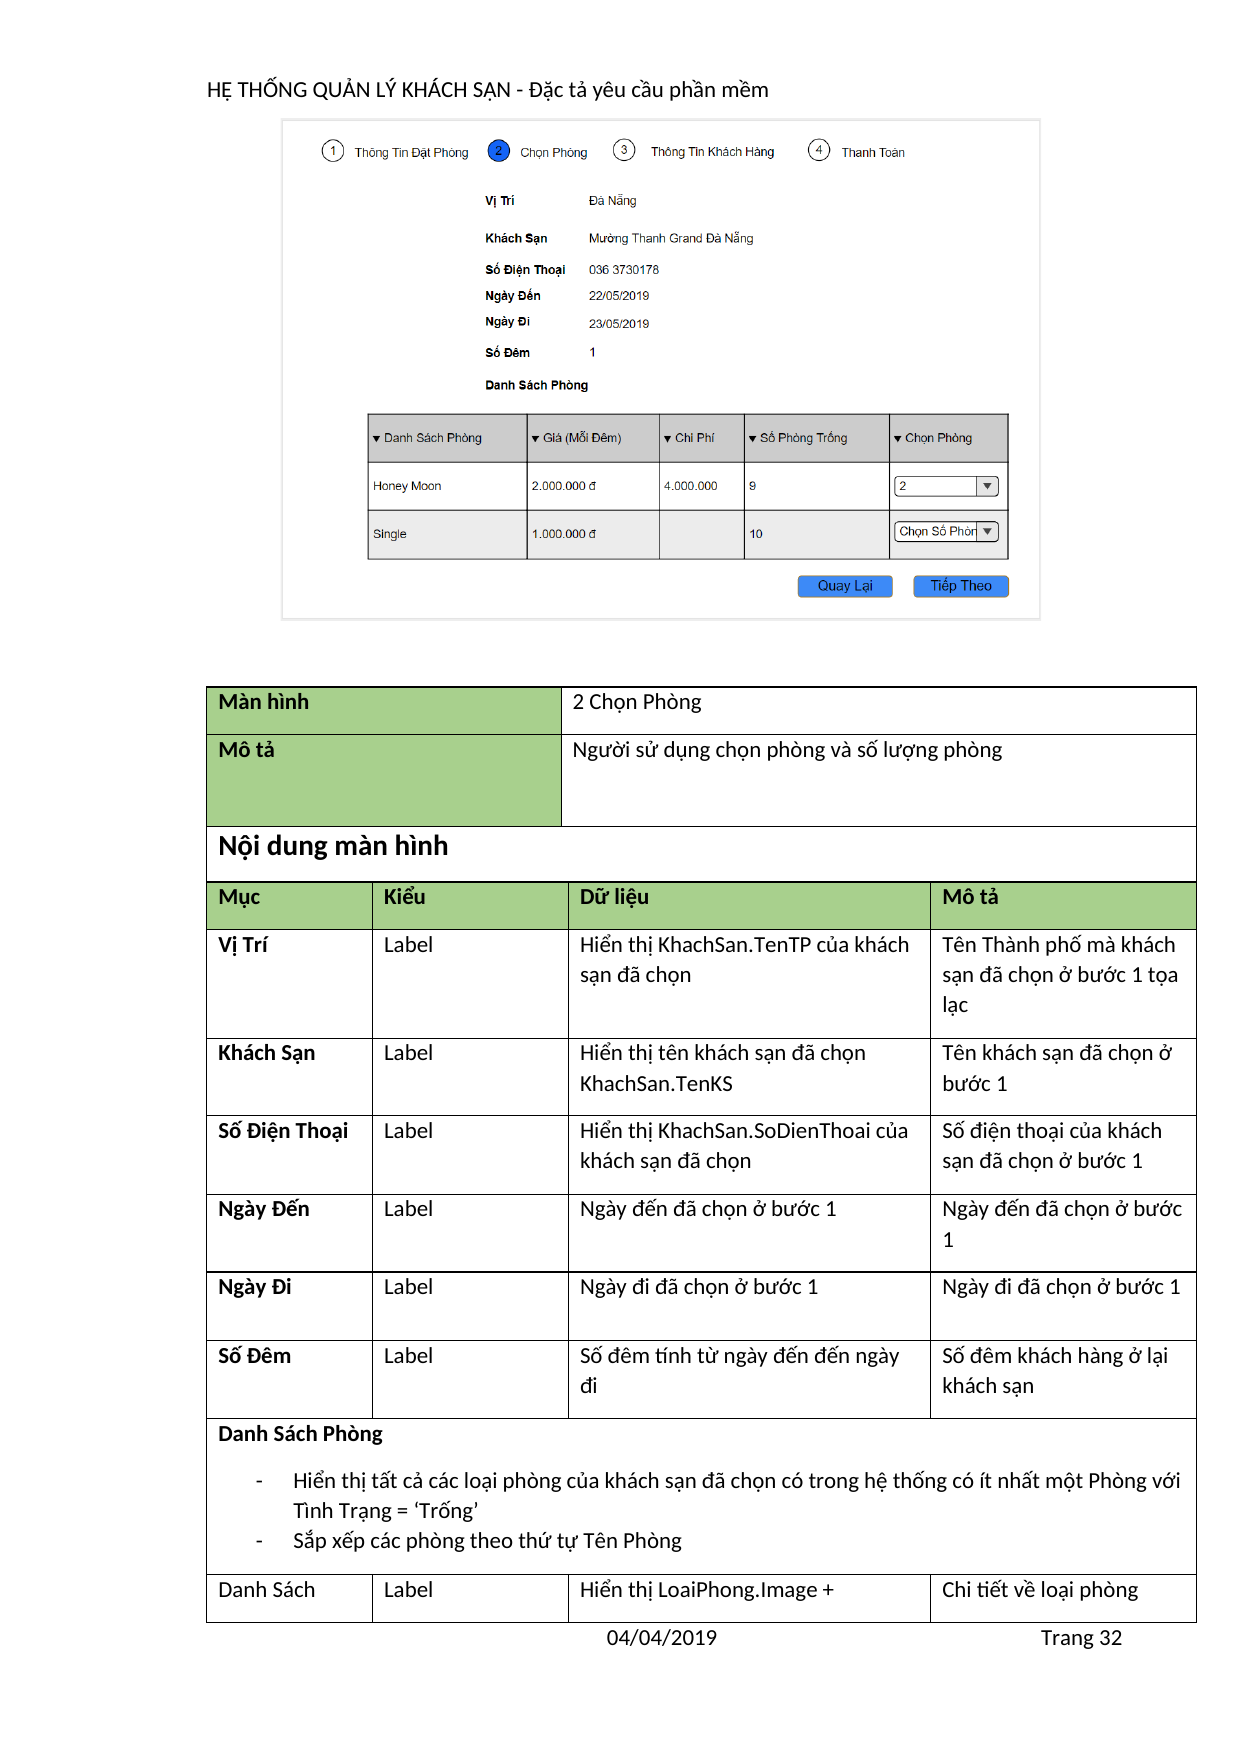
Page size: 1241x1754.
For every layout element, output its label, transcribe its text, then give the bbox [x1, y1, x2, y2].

table_cell Ngày Đi [207, 1273, 372, 1340]
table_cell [931, 1575, 1196, 1622]
table_cell Vị Trí [207, 930, 372, 1037]
table_cell Kiểu [373, 883, 568, 929]
table_cell Danh Sách Phòng [207, 1575, 372, 1622]
table_cell Ngày đến đã chọn ở bước 1 [931, 1195, 1196, 1271]
table_cell Label [373, 1575, 568, 1622]
table_cell Dữ liệu [569, 883, 930, 929]
table_header 2 Chọn Phòng [562, 688, 1196, 734]
table_cell Người sử dụng chọn phòng và số lượng phòng [562, 735, 1196, 826]
table_cell Label [373, 1195, 568, 1271]
table_cell Số đêm khách hàng ở lại khách sạn [931, 1341, 1196, 1418]
table_cell Ngày đi đã chọn ở bước 1 [931, 1273, 1196, 1340]
table_cell Ngày Đến [207, 1195, 372, 1271]
table_cell Ngày đi đã chọn ở bước 1 [569, 1273, 930, 1340]
table_cell Số Điện Thoại [207, 1116, 372, 1193]
table_cell Label [373, 1273, 568, 1340]
table_cell Khách Sạn [207, 1039, 372, 1115]
table_cell Danh Sách Phòng Hiển thị tất cả các loại phòng của khách sạn đã chọn có trong hệ thống có ít nhất một Phòng với Tình Trạng = ‘Trống’ Sắp xếp các phòng theo thứ tự Tên Phòng [207, 1419, 1196, 1574]
picture [280, 118, 1042, 621]
table_cell Hiển thị KhachSan.SoDienThoai của khách sạn đã chọn [569, 1116, 930, 1193]
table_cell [569, 1575, 930, 1622]
table_cell Mục [207, 883, 372, 929]
table_header Màn hình [207, 688, 561, 734]
table_cell Tên khách sạn đã chọn ở bước 1 [931, 1039, 1196, 1115]
table_cell Hiển thị tên khách sạn đã chọn KhachSan.TenKS [569, 1039, 930, 1115]
table_cell Số Đêm [207, 1341, 372, 1418]
table_cell Ngày đến đã chọn ở bước 1 [569, 1195, 930, 1271]
table_cell Label [373, 1116, 568, 1193]
table_cell Tên Thành phố mà khách sạn đã chọn ở bước 1 tọa lạc [931, 930, 1196, 1037]
table_cell Nội dung màn hình [207, 827, 1196, 881]
table_cell Số điện thoại của khách sạn đã chọn ở bước 1 [931, 1116, 1196, 1193]
table_cell Label [373, 1341, 568, 1418]
table_cell Số đêm tính từ ngày đến đến ngày đi [569, 1341, 930, 1418]
table_cell Mô tả [207, 735, 561, 826]
table_cell Hiển thị KhachSan.TenTP của khách sạn đã chọn [569, 930, 930, 1037]
table_cell Mô tả [931, 883, 1196, 929]
table_cell Label [373, 930, 568, 1037]
table_cell Label [373, 1039, 568, 1115]
